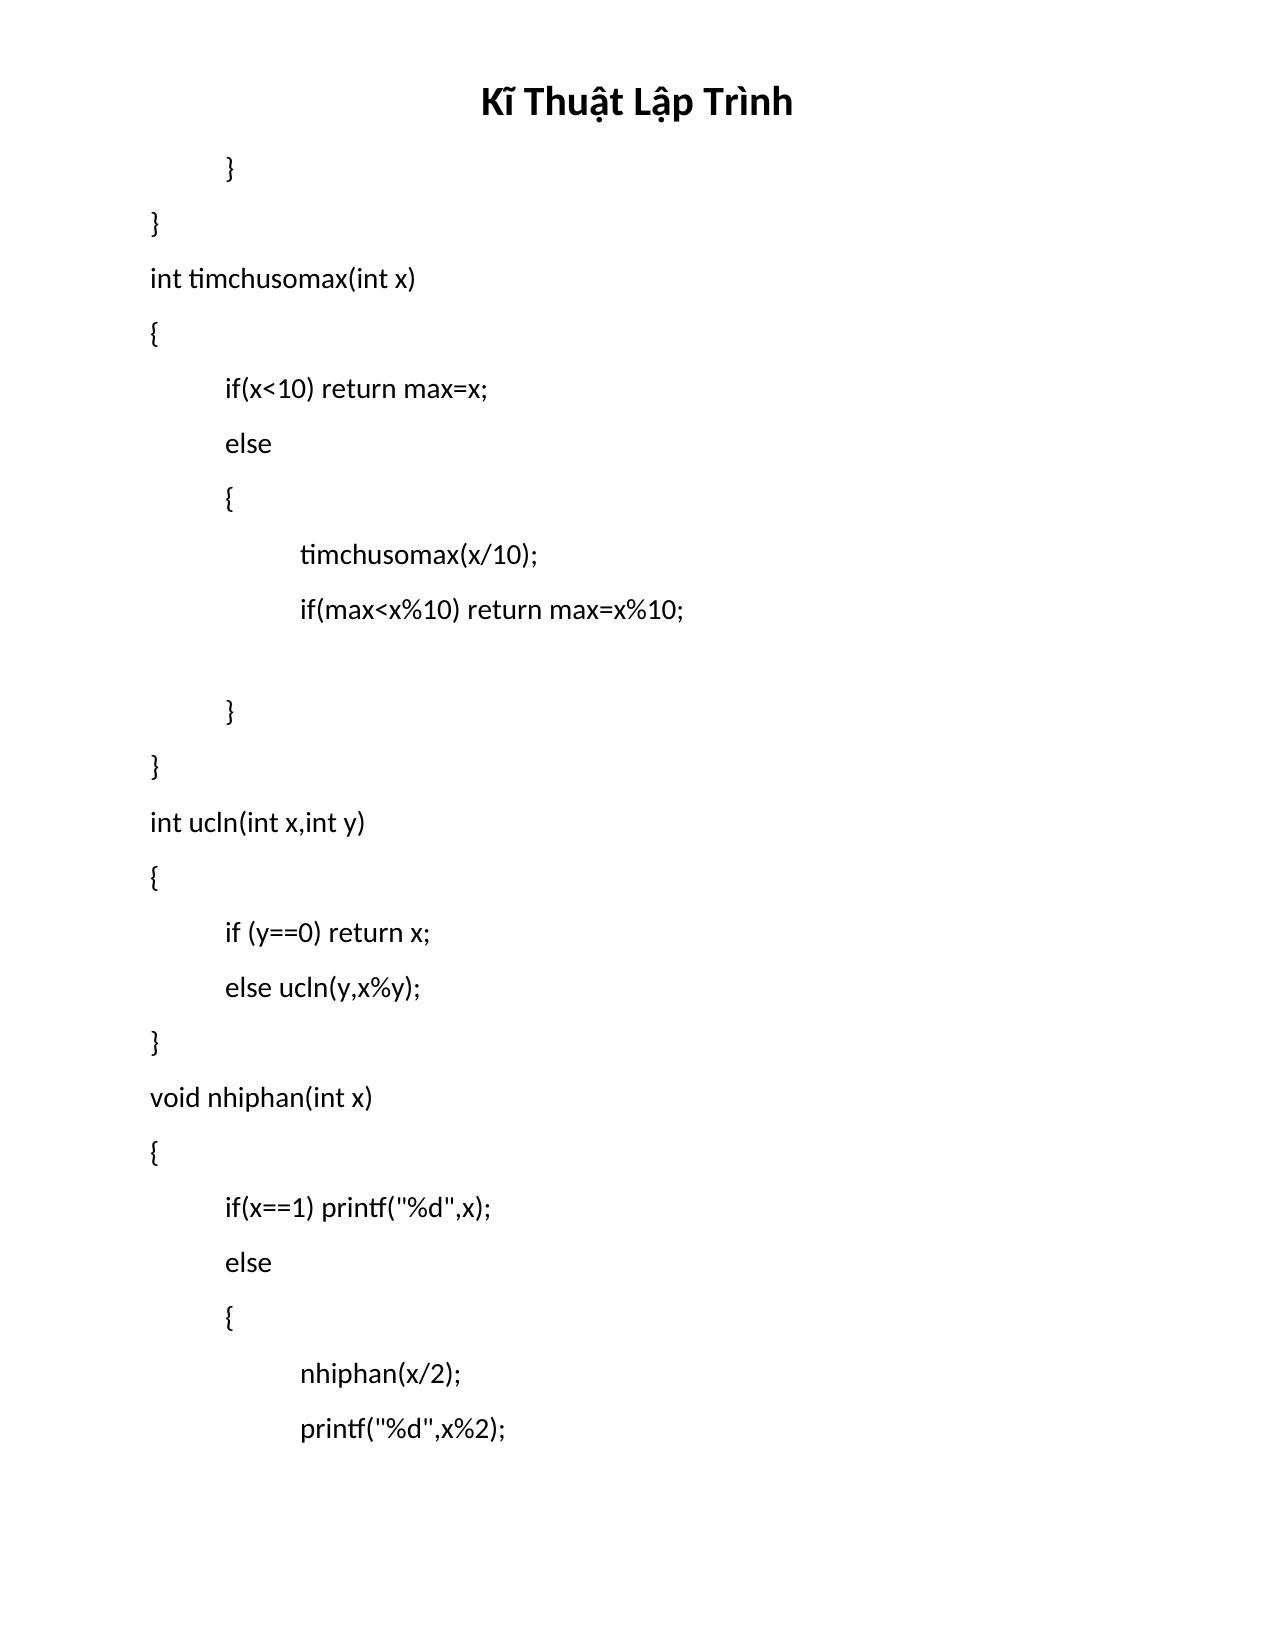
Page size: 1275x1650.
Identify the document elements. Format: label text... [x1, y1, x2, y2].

text printf("%d",x%2); [150, 1410, 1125, 1445]
text int timchusomax(int x) [150, 260, 1125, 296]
text } [150, 693, 1125, 729]
text if(x==1) printf("%d",x); [150, 1189, 1125, 1225]
text { [150, 315, 1125, 351]
text } [150, 150, 1125, 186]
text } [150, 1024, 1125, 1060]
text else [150, 426, 1125, 461]
text else [150, 1244, 1125, 1280]
text else ucln(y,x%y); [150, 969, 1125, 1004]
text if(max<x%10) return max=x%10; [150, 591, 1125, 626]
text int ucln(int x,int y) [150, 804, 1125, 839]
text { [150, 1299, 1125, 1335]
text { [150, 1134, 1125, 1170]
text } [150, 748, 1125, 784]
text if (y==0) return x; [150, 914, 1125, 949]
text void nhiphan(int x) [150, 1079, 1125, 1115]
text timchusomax(x/10); [150, 536, 1125, 571]
text { [150, 481, 1125, 516]
text } [150, 205, 1125, 241]
text if(x<10) return max=x; [150, 370, 1125, 406]
text { [150, 859, 1125, 894]
text nhiphan(x/2); [150, 1355, 1125, 1390]
